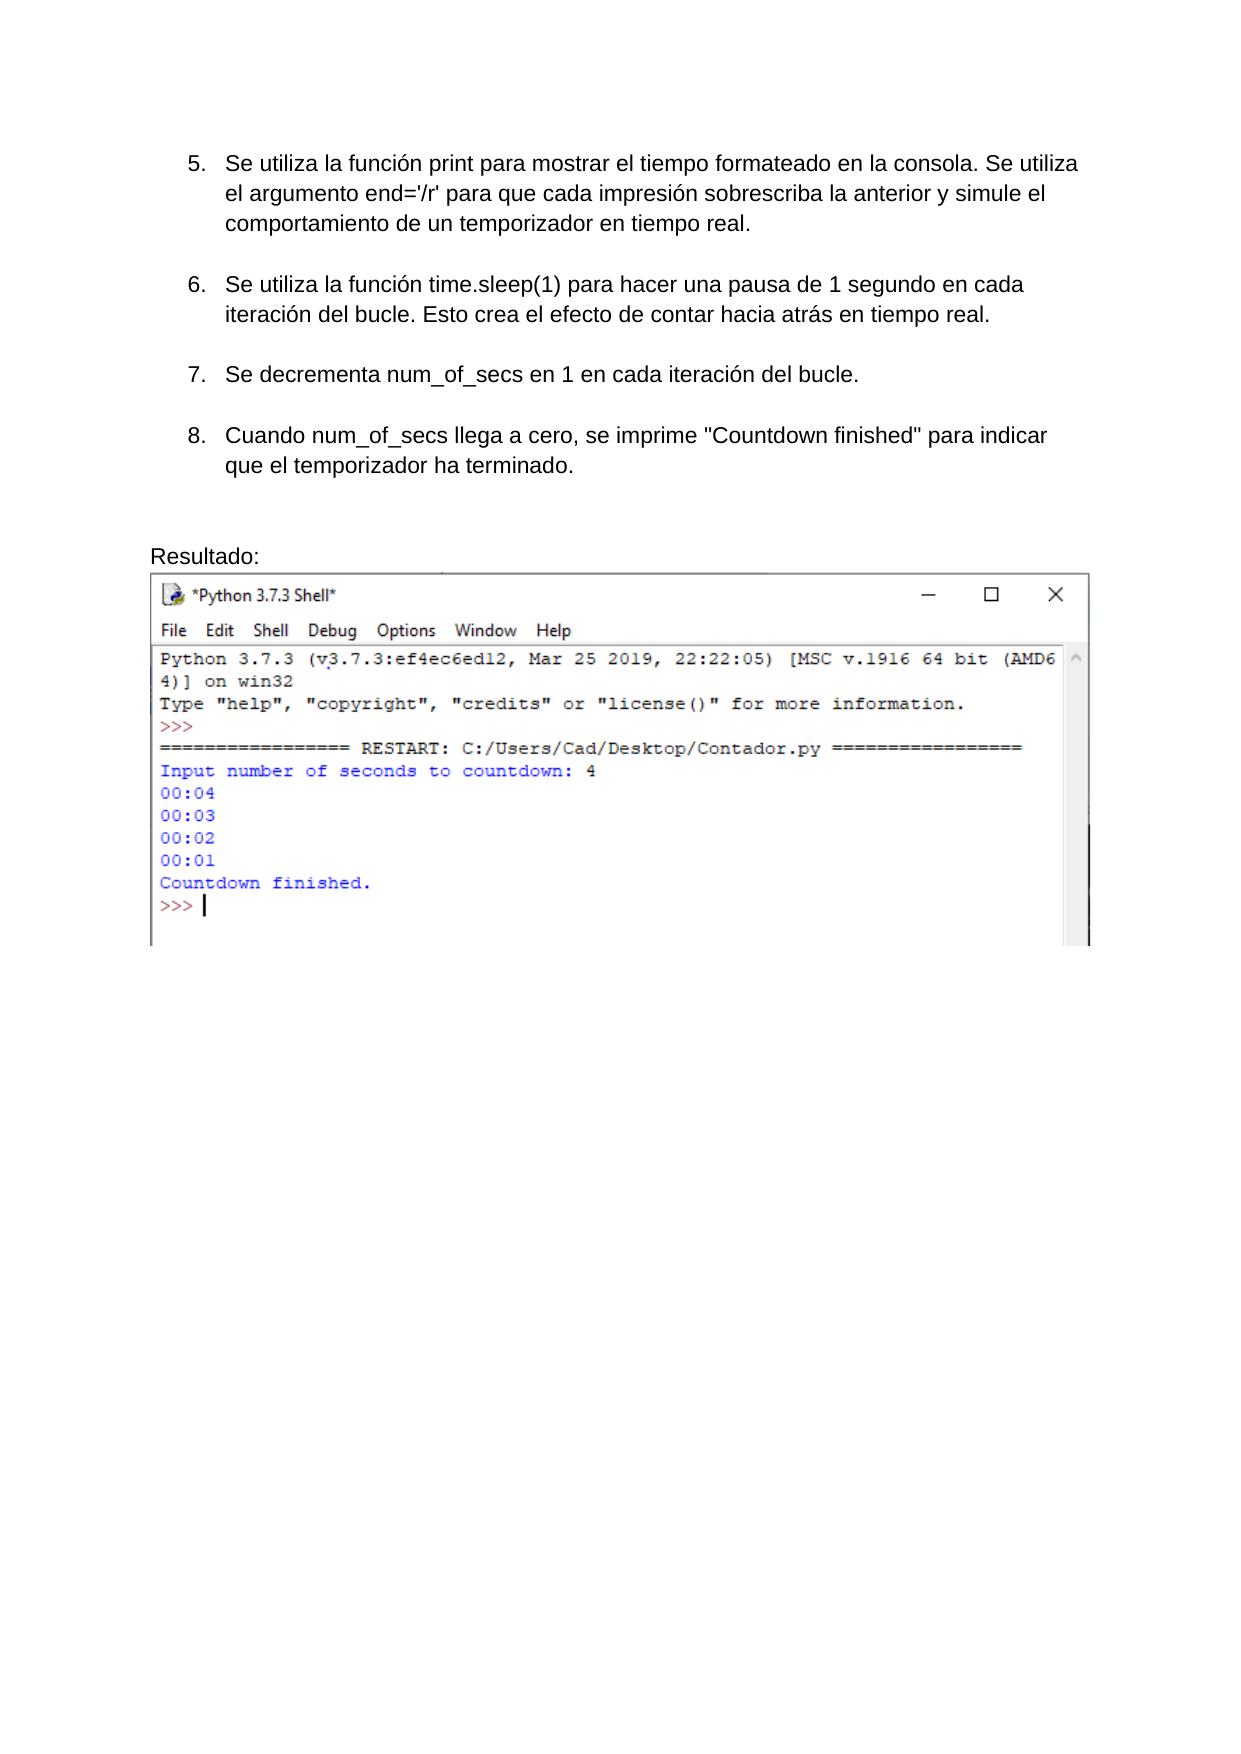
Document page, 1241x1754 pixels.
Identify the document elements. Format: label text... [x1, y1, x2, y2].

list Cuando num_of_secs llega a cero, se imprime "Countdown finished" para indicar que el temporizador ha terminado. [187, 422, 1090, 478]
list Se utiliza la función time.sleep(1) para hacer una pausa de 1 segundo en cada iteración del bucle. Esto crea el efecto de contar hacia atrás en tiempo real. [187, 271, 1090, 327]
picture [150, 572, 1091, 946]
list Se decrementa num_of_secs en 1 en cada iteración del bucle. [187, 361, 1090, 388]
text Resultado: [150, 543, 1090, 569]
list Se utiliza la función print para mostrar el tiempo formateado en la consola. Se utiliza el argumento end='/r' para que cada impresión sobrescriba la anterior y simule el comportamiento de un temporizador en tiempo real. [187, 150, 1090, 237]
